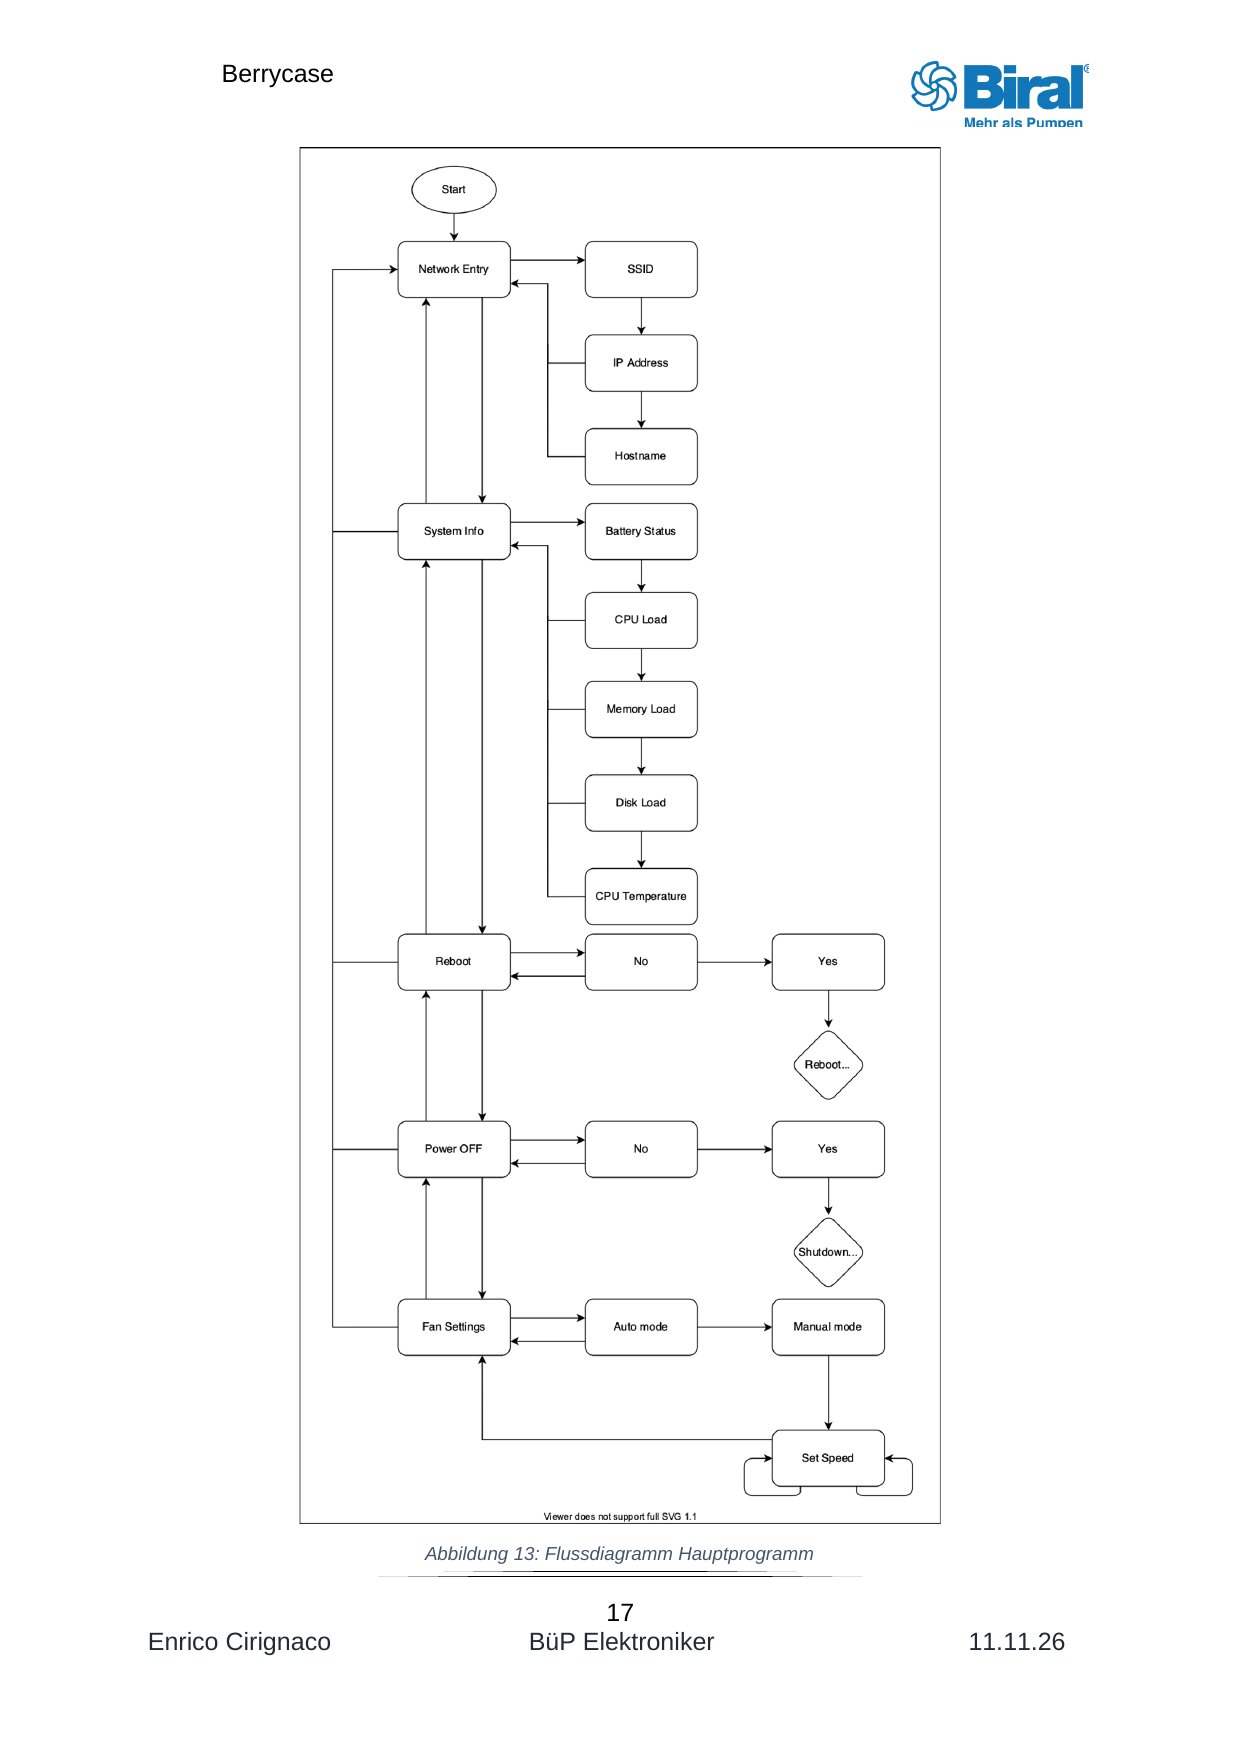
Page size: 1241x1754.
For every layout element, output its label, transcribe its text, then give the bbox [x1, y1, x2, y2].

picture [299, 147, 941, 1524]
picture [911, 61, 1089, 127]
